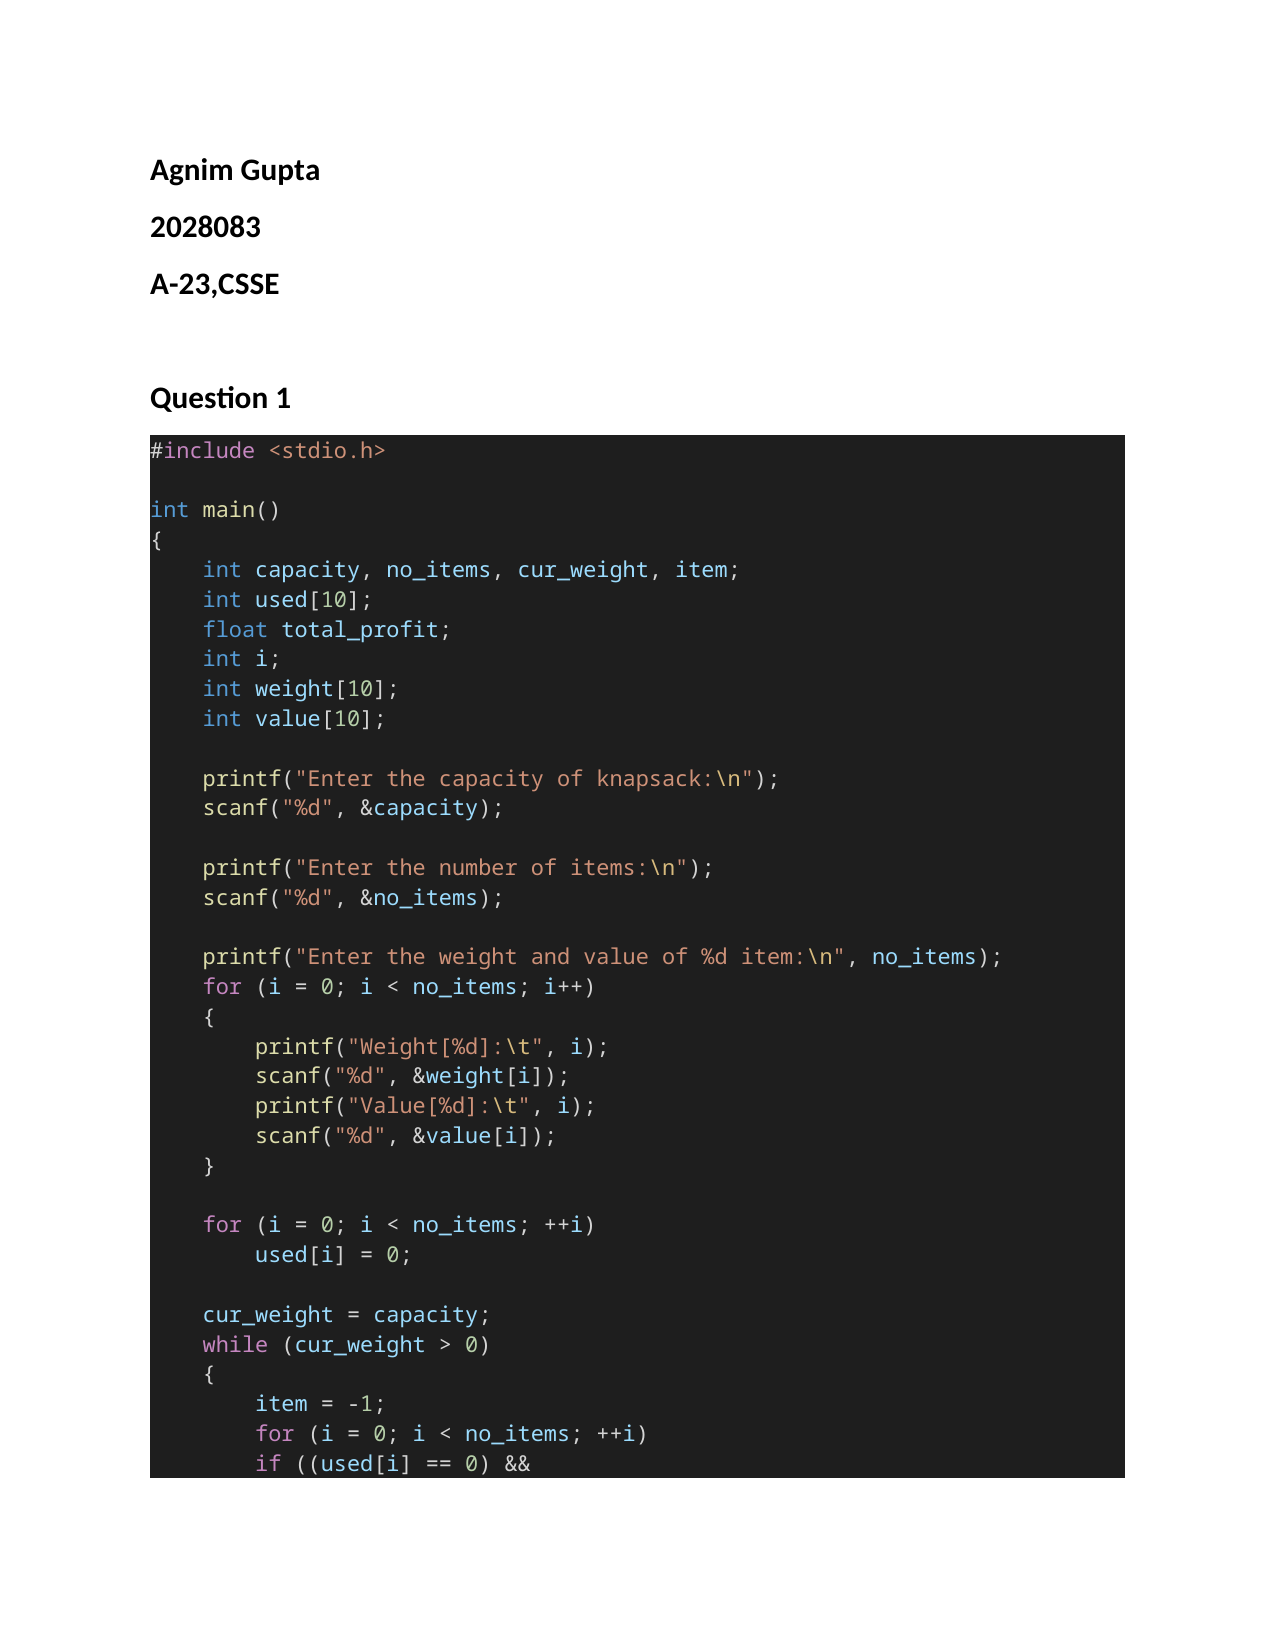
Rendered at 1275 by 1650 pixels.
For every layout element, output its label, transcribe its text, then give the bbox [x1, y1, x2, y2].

text printf("Enter the number of items:\n"); [150, 852, 1125, 882]
text if ((used[i] == 0) && [150, 1448, 1125, 1478]
text } [150, 1150, 1125, 1180]
text scanf("%d", &value[i]); [150, 1120, 1125, 1150]
text A-23,CSSE [150, 264, 1125, 302]
text #include <stdio.h> [150, 435, 1125, 465]
text 2028083 [150, 207, 1125, 245]
text for (i = 0; i < no_items; ++i) [150, 1418, 1125, 1448]
text int used[10]; [150, 584, 1125, 614]
text int capacity, no_items, cur_weight, item; [150, 554, 1125, 584]
text while (cur_weight > 0) [150, 1329, 1125, 1358]
text int main() [150, 494, 1125, 524]
text { [150, 1001, 1125, 1031]
text scanf("%d", &capacity); [150, 792, 1125, 822]
text int weight[10]; [150, 673, 1125, 703]
text int value[10]; [150, 703, 1125, 733]
text Agnim Gupta [150, 150, 1125, 188]
text cur_weight = capacity; [150, 1299, 1125, 1329]
text { [150, 524, 1125, 554]
text printf("Enter the capacity of knapsack:\n"); [150, 763, 1125, 792]
text { [150, 1358, 1125, 1388]
text printf("Weight[%d]:\t", i); [150, 1031, 1125, 1061]
text scanf("%d", &no_items); [150, 882, 1125, 912]
text for (i = 0; i < no_items; i++) [150, 971, 1125, 1001]
text scanf("%d", &weight[i]); [150, 1061, 1125, 1090]
text used[i] = 0; [150, 1239, 1125, 1269]
text printf("Enter the weight and value of %d item:\n", no_items); [150, 941, 1125, 971]
text for (i = 0; i < no_items; ++i) [150, 1209, 1125, 1239]
text item = -1; [150, 1388, 1125, 1418]
text int i; [150, 643, 1125, 673]
text float total_profit; [150, 614, 1125, 643]
text printf("Value[%d]:\t", i); [150, 1090, 1125, 1120]
text Question 1 [150, 378, 1125, 416]
